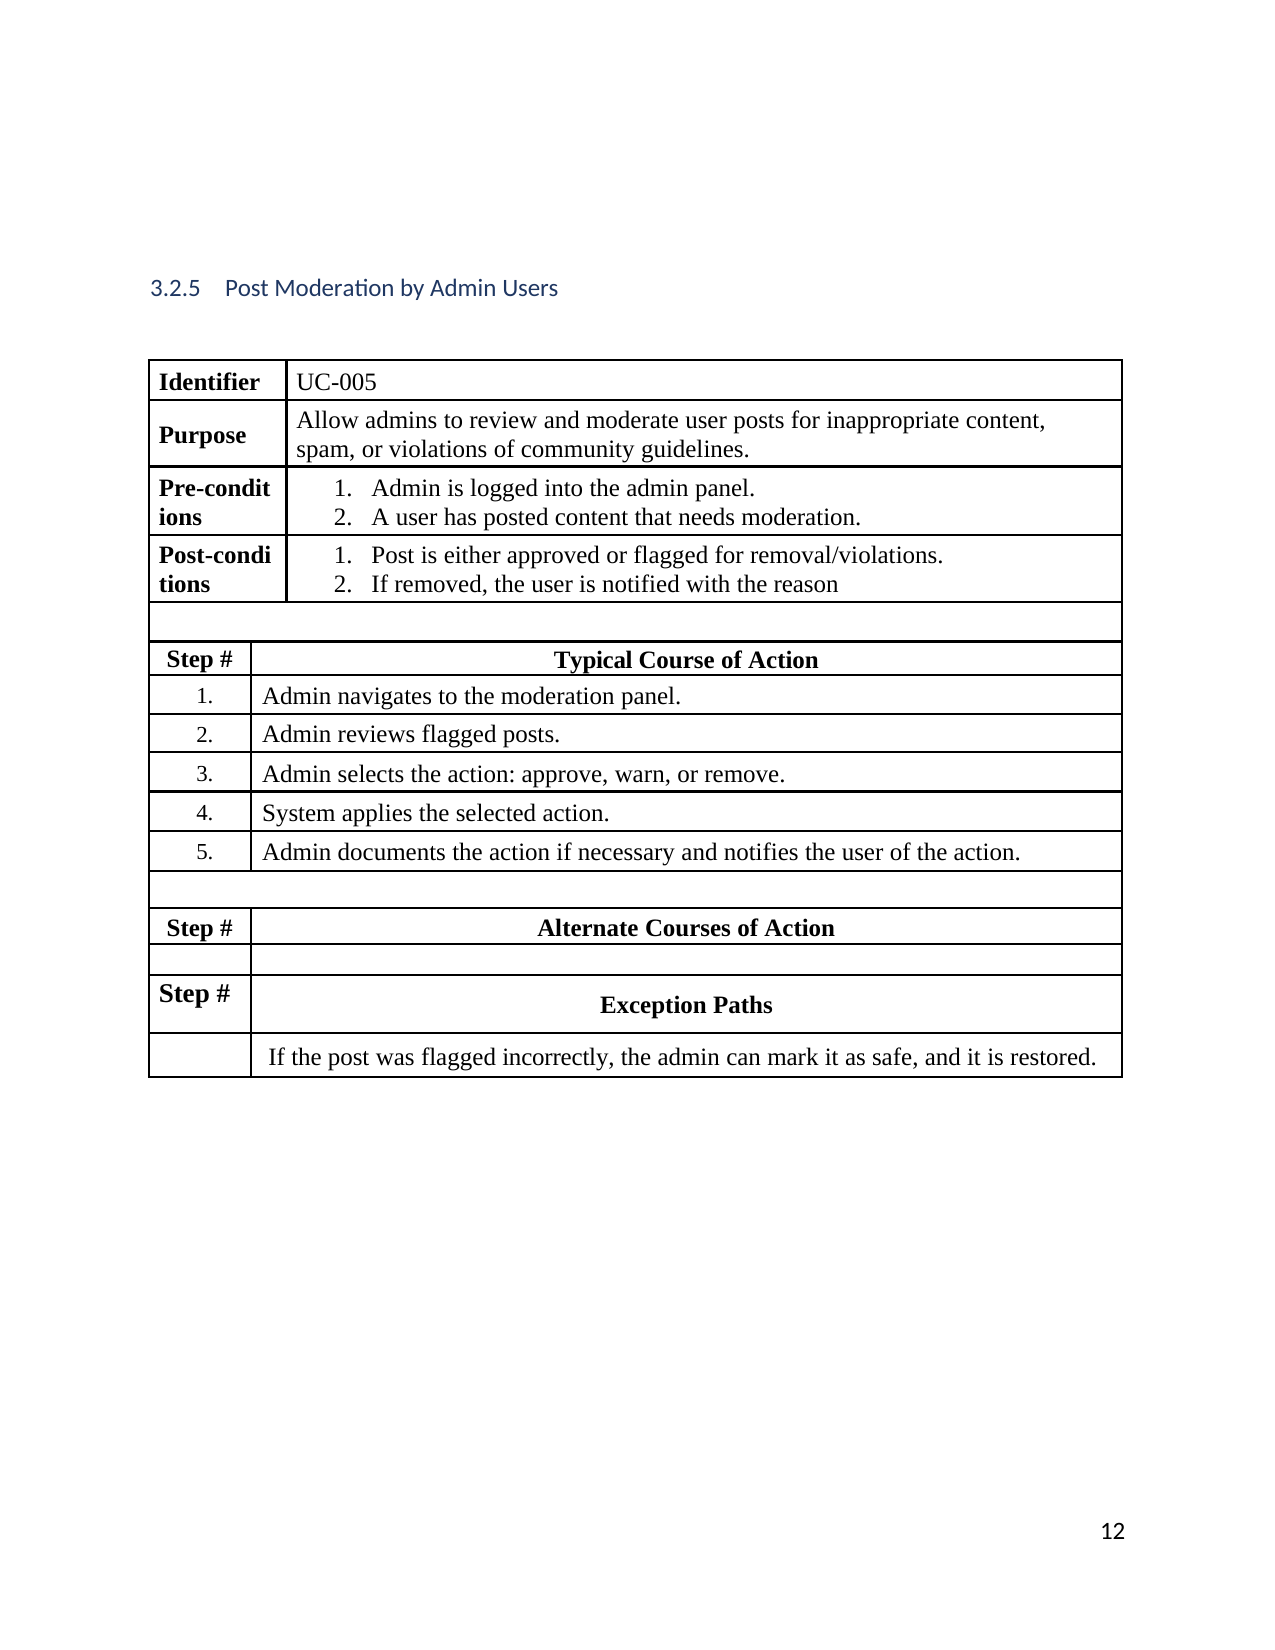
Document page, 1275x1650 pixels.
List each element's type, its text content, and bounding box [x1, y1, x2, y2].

table_cell Exception Paths [252, 976, 1121, 1032]
table_cell Alternate Courses of Action [252, 909, 1121, 942]
table_cell Admin documents the action if necessary and notifies the user of the action. [252, 832, 1121, 869]
table_cell Admin is logged into the admin panel. A user has posted content that needs moderation. [288, 468, 1121, 534]
table_cell [252, 945, 1121, 974]
table_cell Pre-condit ions [150, 468, 285, 534]
table_cell [150, 603, 1121, 640]
table_cell 1. [150, 676, 250, 713]
table_cell Post is either approved or flagged for removal/violations. If removed, the user is notified with the reason [288, 536, 1121, 601]
table_cell Step # [150, 643, 250, 674]
table_cell 4. [150, 793, 250, 830]
table_cell Admin reviews flagged posts. [252, 715, 1121, 751]
table_cell 3. [150, 753, 250, 790]
table_cell Admin selects the action: approve, warn, or remove. [252, 753, 1121, 790]
table_cell Allow admins to review and moderate user posts for inappropriate content, spam, or violations of community guidelines. [288, 401, 1121, 465]
table_header Identifier [150, 361, 285, 399]
table_cell Purpose [150, 401, 285, 465]
table_cell 2. [150, 715, 250, 751]
table_cell [150, 872, 1121, 907]
table_cell 5. [150, 832, 250, 869]
table_cell If the post was flagged incorrectly, the admin can mark it as safe, and it is restored. [252, 1034, 1121, 1076]
table_cell [150, 1034, 250, 1076]
table_cell Post-condi tions [150, 536, 285, 601]
table_cell Step # [150, 976, 250, 1032]
table_cell Step # [150, 909, 250, 942]
table_header UC-005 [288, 361, 1121, 399]
table_cell Typical Course of Action [252, 643, 1121, 674]
table_cell [150, 945, 250, 974]
table_cell Admin navigates to the moderation panel. [252, 676, 1121, 713]
table_cell System applies the selected action. [252, 793, 1121, 830]
